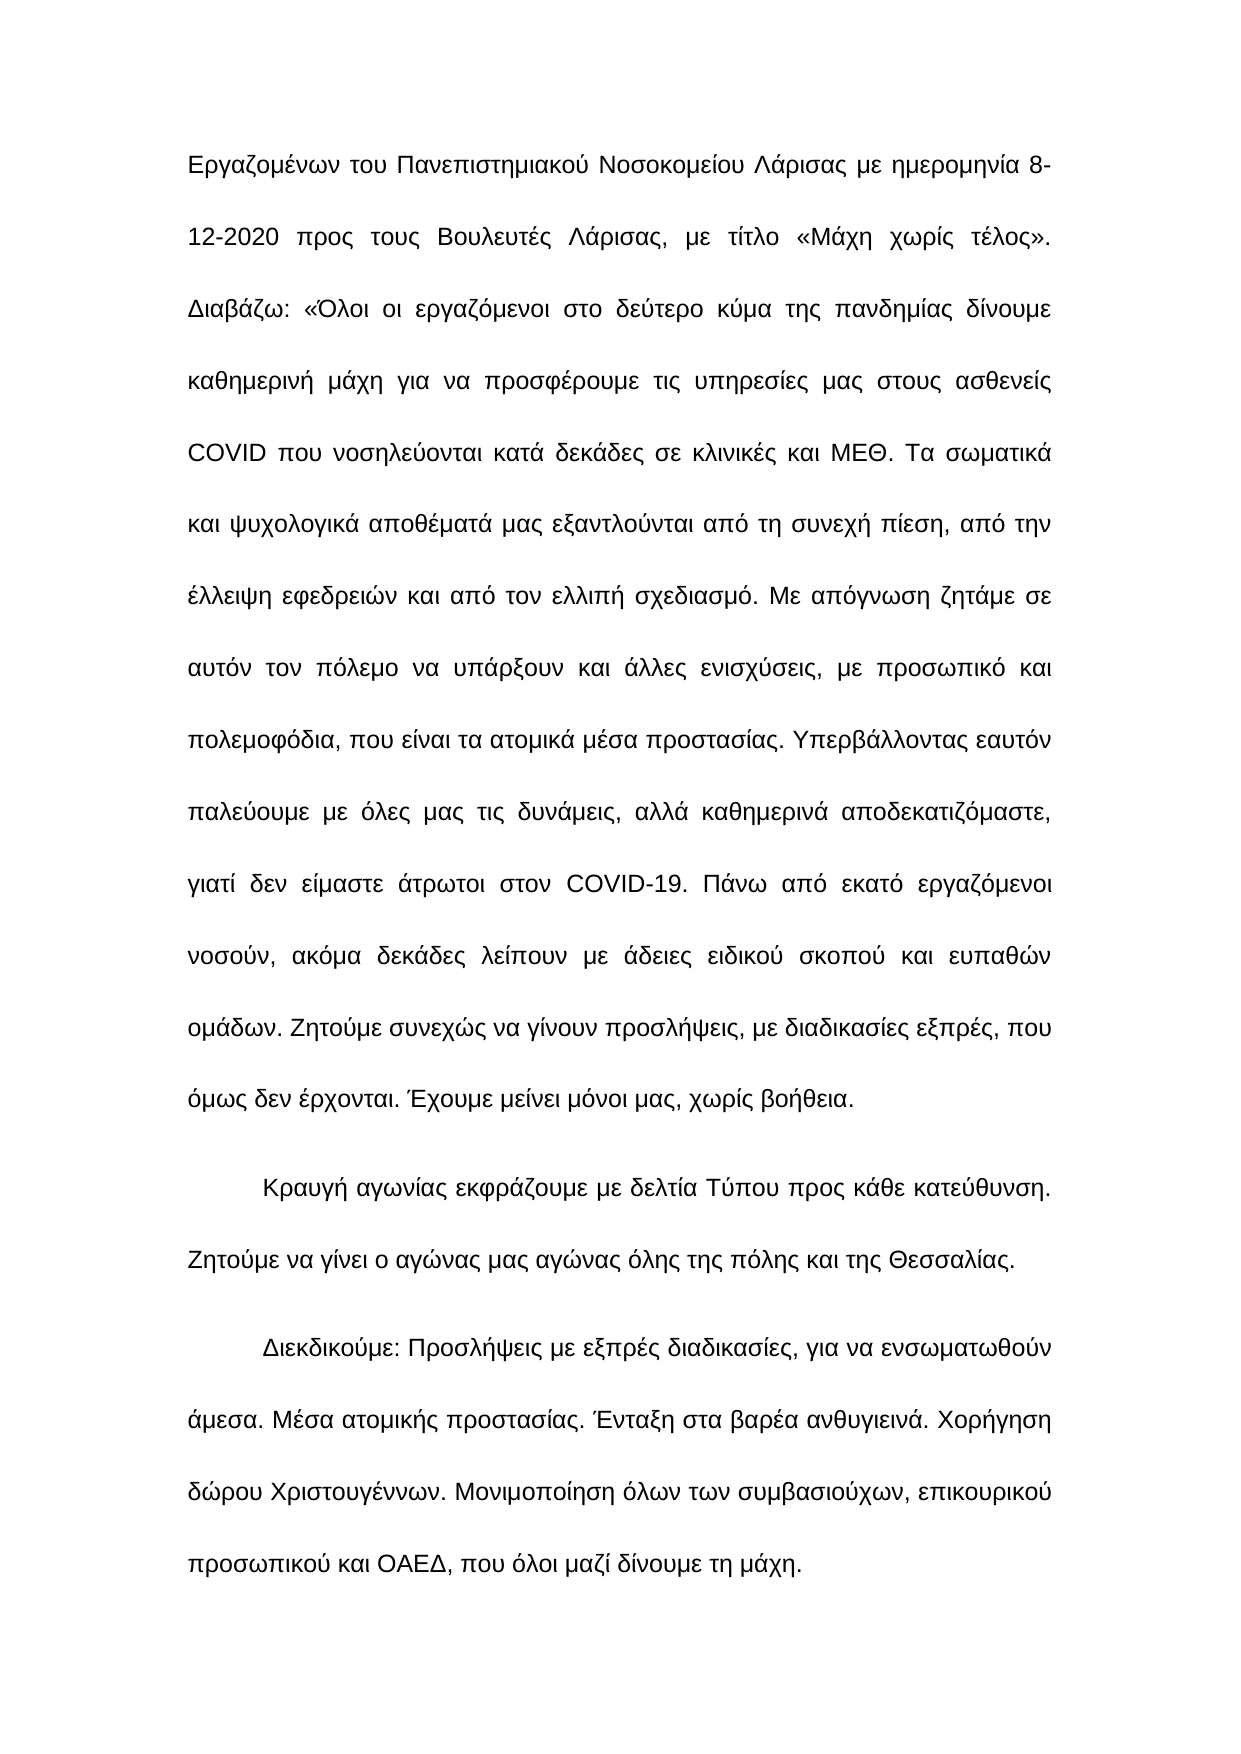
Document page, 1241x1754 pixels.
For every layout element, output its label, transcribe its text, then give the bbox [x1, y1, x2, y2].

text Διεκδικούμε: Προσλήψεις με εξπρές διαδικασίες, για να ενσωματωθούν άμεσα. Μέσα ατομικής προστασίας. Ένταξη στα βαρέα ανθυγιεινά. Χορήγηση δώρου Χριστουγέννων. Μονιμοποίηση όλων των συμβασιούχων, επικουρικού προσωπικού και ΟΑΕΔ, που όλοι μαζί δίνουμε τη μάχη. [187, 1333, 1053, 1578]
text Κραυγή αγωνίας εκφράζουμε με δελτία Τύπου προς κάθε κατεύθυνση. Ζητούμε να γίνει ο αγώνας μας αγώνας όλης της πόλης και της Θεσσαλίας. [187, 1173, 1053, 1273]
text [187, 150, 1053, 879]
